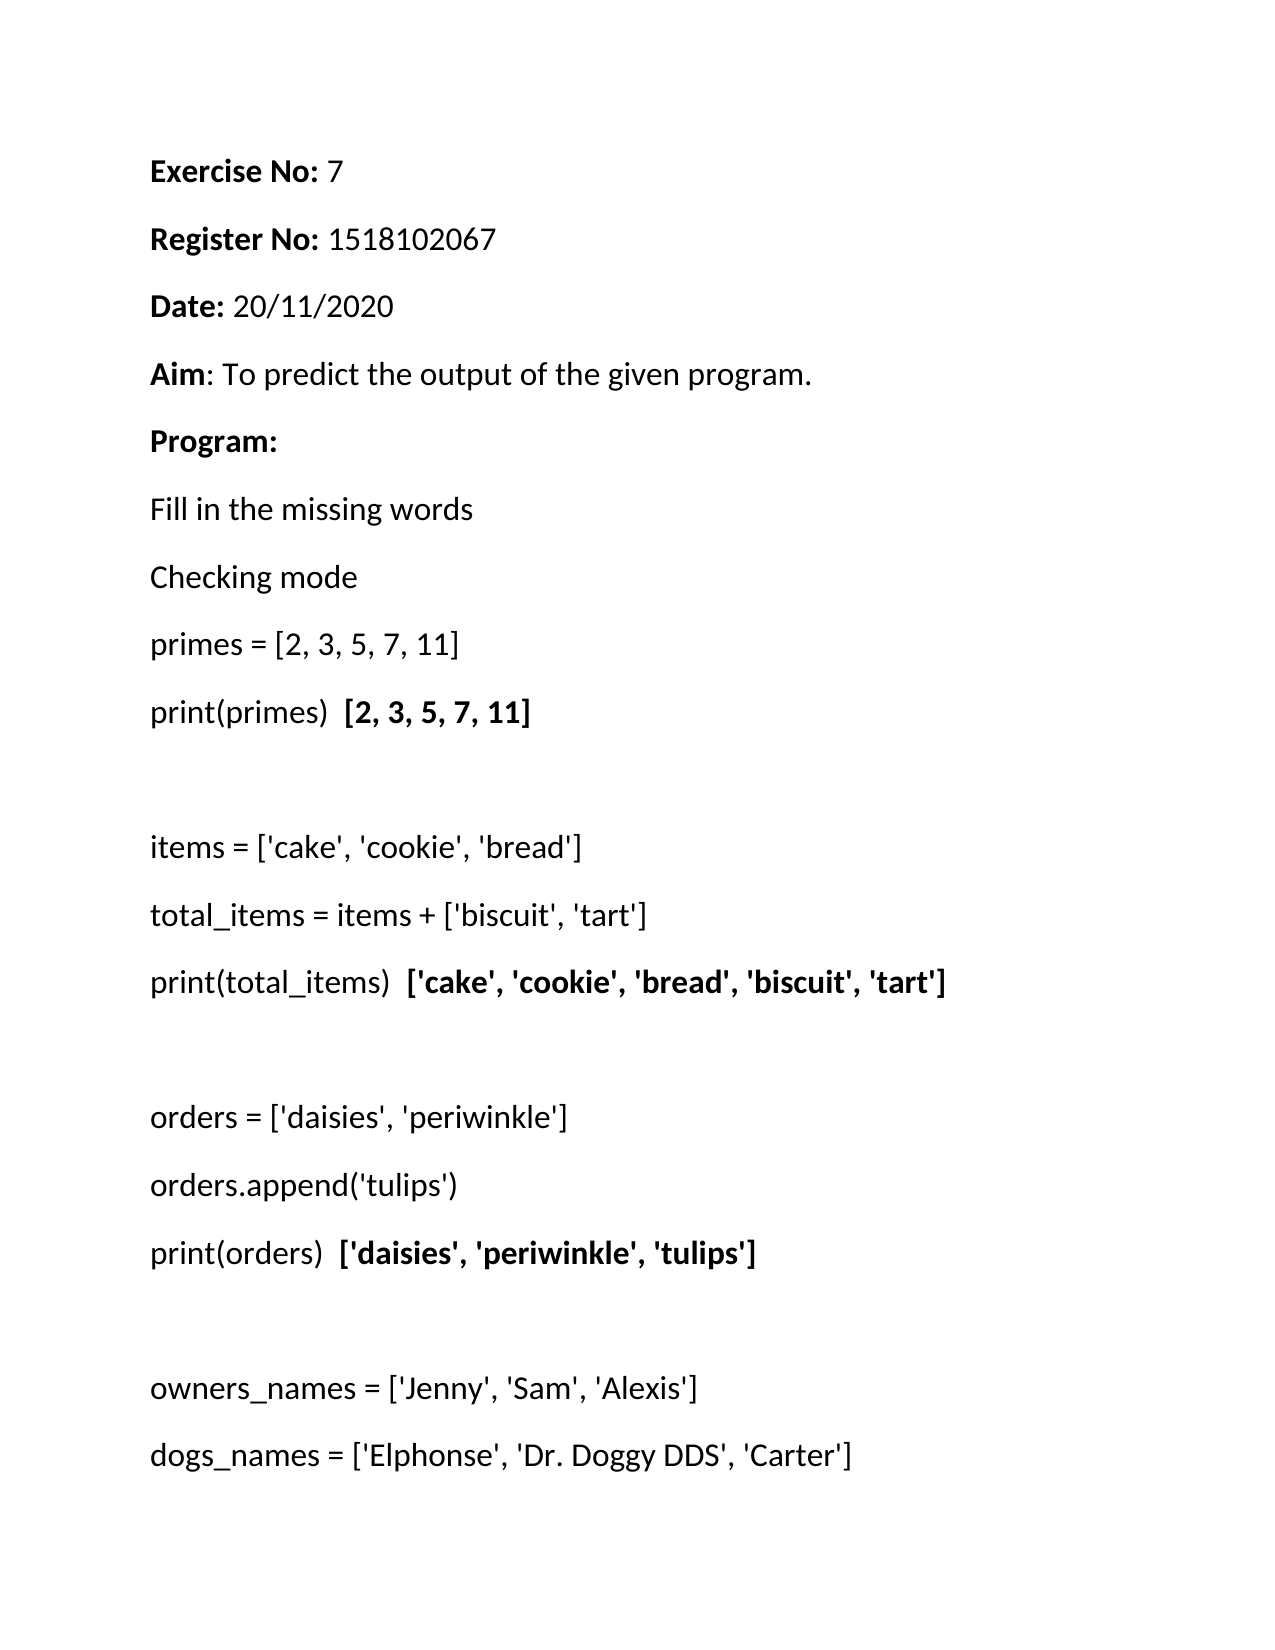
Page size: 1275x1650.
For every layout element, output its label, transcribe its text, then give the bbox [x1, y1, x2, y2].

text dogs_names = ['Elphonse', 'Dr. Doggy DDS', 'Carter'] [150, 1434, 1125, 1475]
text owners_names = ['Jenny', 'Sam', 'Alexis'] [150, 1367, 1125, 1408]
text Exercise No: 7 [150, 150, 1125, 191]
text orders.append('tulips') [150, 1164, 1125, 1205]
text Aim: To predict the output of the given program. [150, 353, 1125, 393]
text Register No: 1518102067 [150, 218, 1125, 258]
text total_items = items + ['biscuit', 'tart'] [150, 894, 1125, 934]
text orders = ['daisies', 'periwinkle'] [150, 1096, 1125, 1137]
text print(orders) ['daisies', 'periwinkle', 'tulips'] [150, 1232, 1125, 1272]
text print(total_items) ['cake', 'cookie', 'bread', 'biscuit', 'tart'] [150, 961, 1125, 1002]
text Date: 20/11/2020 [150, 285, 1125, 326]
text Fill in the missing words [150, 488, 1125, 529]
text Checking mode [150, 556, 1125, 596]
text primes = [2, 3, 5, 7, 11] [150, 623, 1125, 664]
text items = ['cake', 'cookie', 'bread'] [150, 826, 1125, 867]
text print(primes) [2, 3, 5, 7, 11] [150, 691, 1125, 732]
text Program: [150, 420, 1125, 461]
